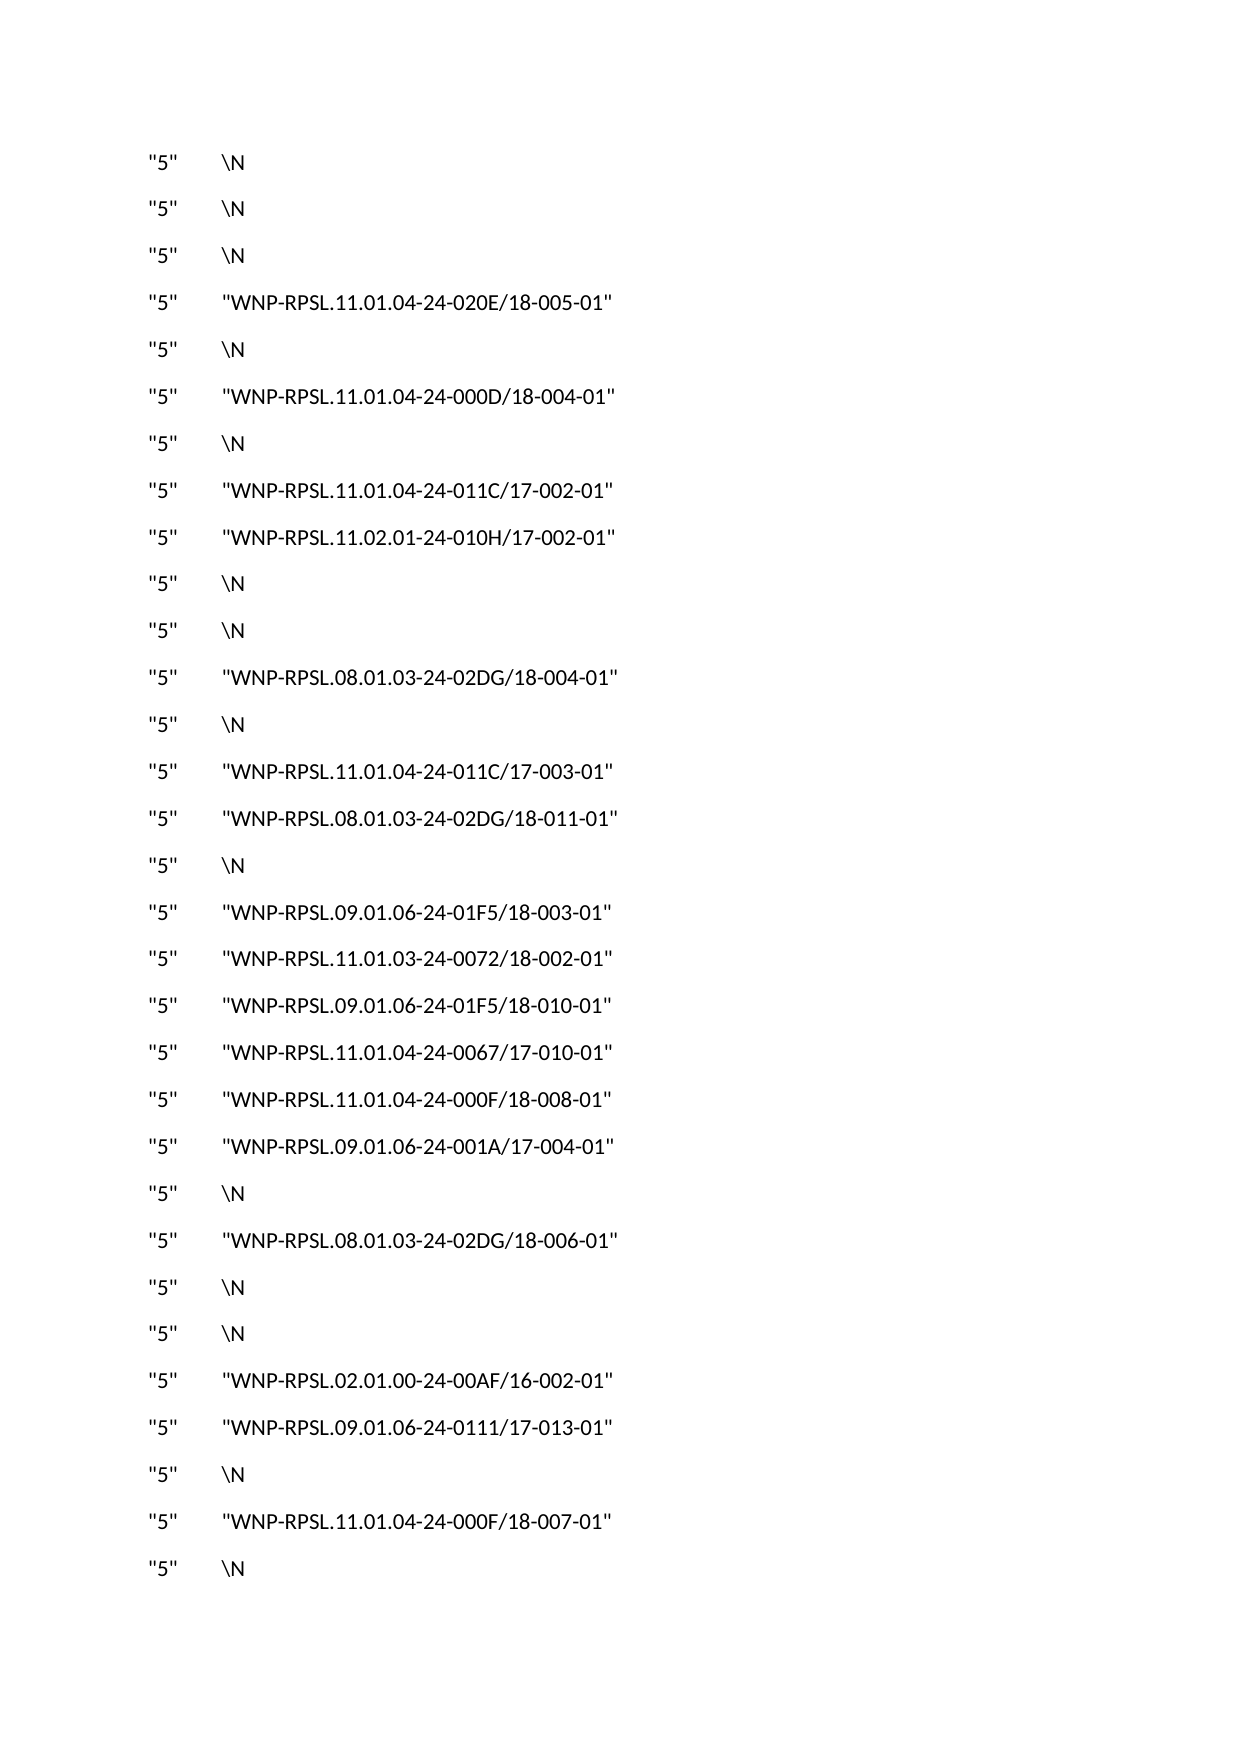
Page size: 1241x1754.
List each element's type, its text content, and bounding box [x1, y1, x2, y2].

text "5" "WNP-RPSL.11.02.01-24-010H/17-002-01" [148, 523, 1093, 551]
text "5" \N [148, 569, 1093, 597]
text "5" "WNP-RPSL.11.01.04-24-000F/18-008-01" [148, 1085, 1093, 1113]
text "5" \N [148, 148, 1093, 176]
text "5" "WNP-RPSL.08.01.03-24-02DG/18-011-01" [148, 804, 1093, 832]
text "5" "WNP-RPSL.11.01.03-24-0072/18-002-01" [148, 944, 1093, 972]
text "5" \N [148, 616, 1093, 644]
text "5" "WNP-RPSL.11.01.04-24-000F/18-007-01" [148, 1507, 1093, 1535]
text "5" "WNP-RPSL.11.01.04-24-000D/18-004-01" [148, 382, 1093, 410]
text "5" \N [148, 1554, 1093, 1582]
text "5" "WNP-RPSL.09.01.06-24-01F5/18-010-01" [148, 991, 1093, 1019]
text "5" "WNP-RPSL.11.01.04-24-011C/17-003-01" [148, 757, 1093, 785]
text "5" "WNP-RPSL.08.01.03-24-02DG/18-004-01" [148, 663, 1093, 691]
text "5" \N [148, 194, 1093, 222]
text "5" "WNP-RPSL.09.01.06-24-01F5/18-003-01" [148, 898, 1093, 926]
text "5" "WNP-RPSL.08.01.03-24-02DG/18-006-01" [148, 1226, 1093, 1254]
text "5" \N [148, 1460, 1093, 1488]
text "5" "WNP-RPSL.09.01.06-24-001A/17-004-01" [148, 1132, 1093, 1160]
text "5" "WNP-RPSL.09.01.06-24-0111/17-013-01" [148, 1413, 1093, 1441]
text "5" \N [148, 1179, 1093, 1207]
text "5" "WNP-RPSL.11.01.04-24-0067/17-010-01" [148, 1038, 1093, 1066]
text "5" "WNP-RPSL.11.01.04-24-020E/18-005-01" [148, 288, 1093, 316]
text "5" \N [148, 710, 1093, 738]
text "5" "WNP-RPSL.11.01.04-24-011C/17-002-01" [148, 476, 1093, 504]
text "5" "WNP-RPSL.02.01.00-24-00AF/16-002-01" [148, 1366, 1093, 1394]
text "5" \N [148, 429, 1093, 457]
text "5" \N [148, 851, 1093, 879]
text "5" \N [148, 1273, 1093, 1301]
text "5" \N [148, 1319, 1093, 1347]
text "5" \N [148, 335, 1093, 363]
text "5" \N [148, 241, 1093, 269]
